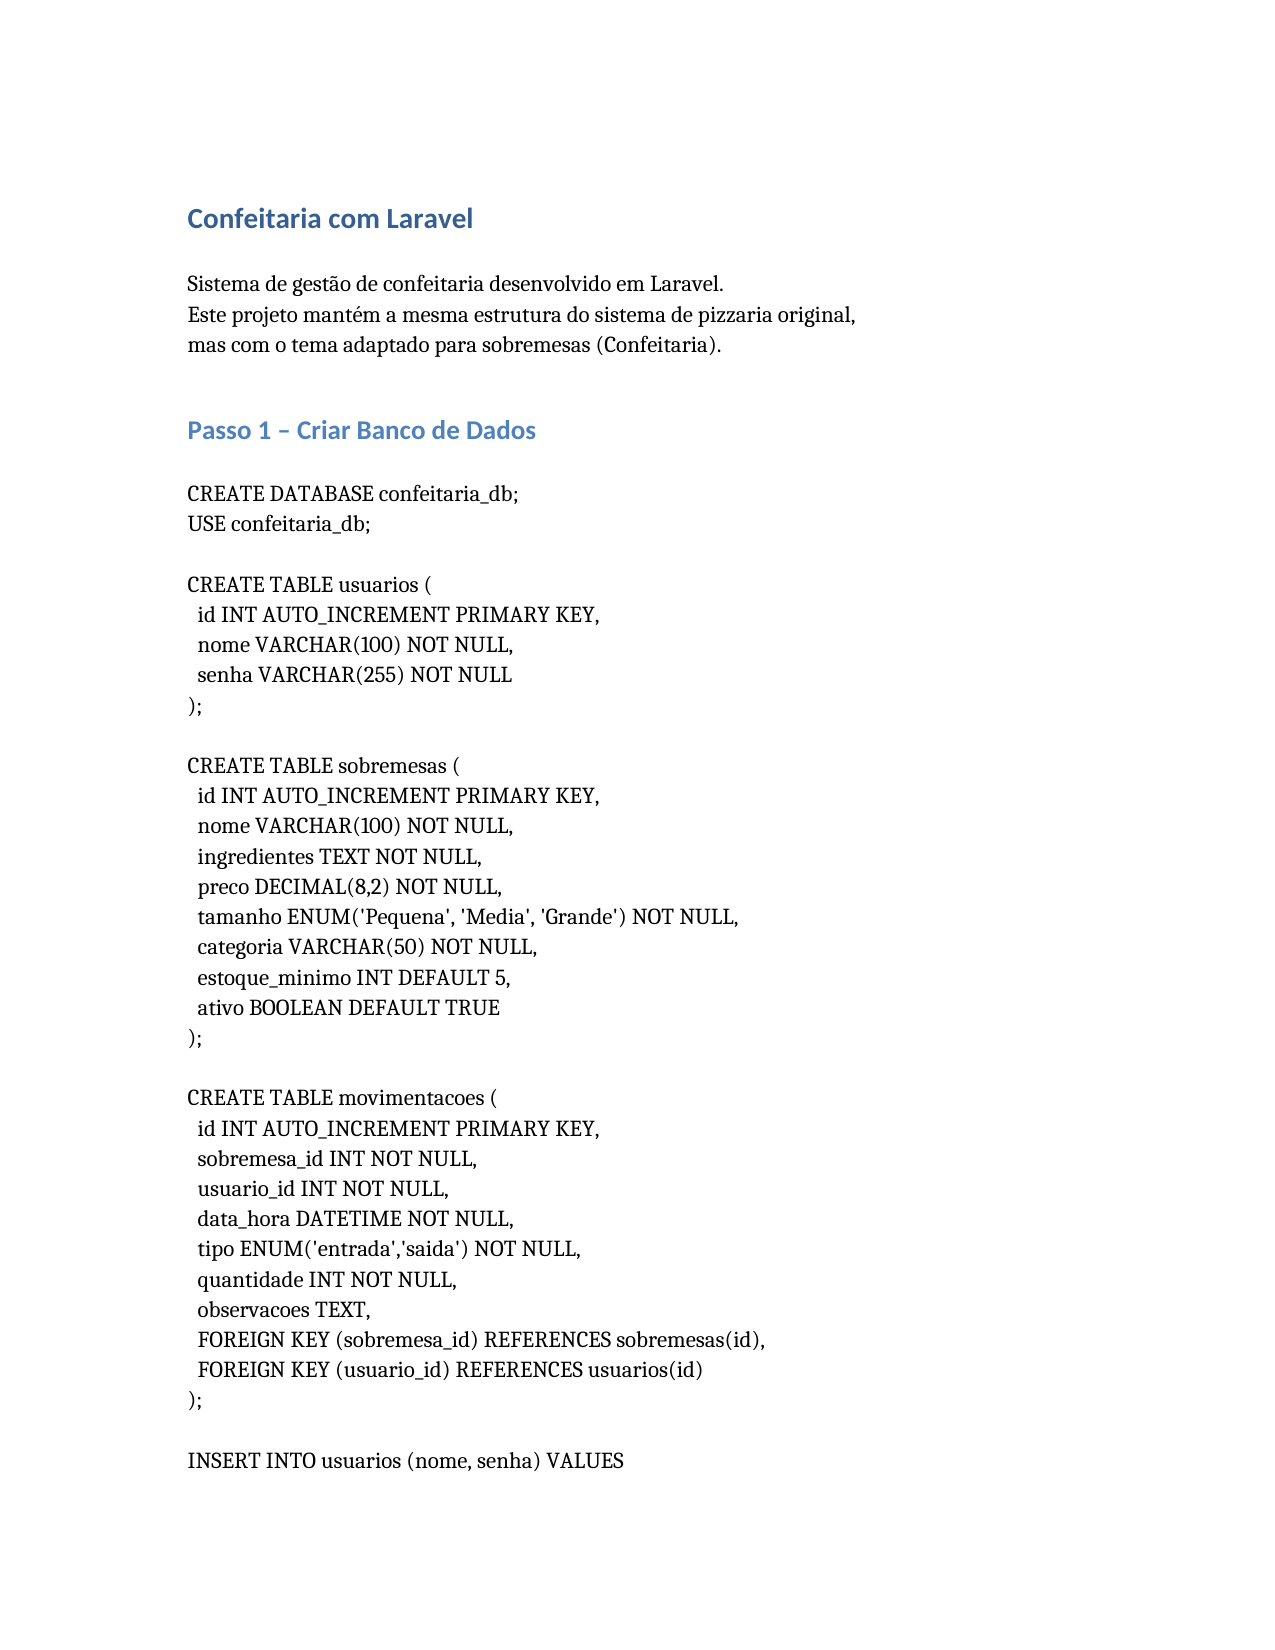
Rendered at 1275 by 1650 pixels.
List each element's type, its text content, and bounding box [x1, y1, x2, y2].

subtitle Confeitaria com Laravel [187, 200, 1087, 236]
text Sistema de gestão de confeitaria desenvolvido em Laravel. Este projeto mantém a mesma estrutura do sistema de pizzaria original, mas com o tema adaptado para sobremesas (Confeitaria). [187, 241, 1087, 388]
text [187, 451, 1087, 1474]
subtitle Passo 1 – Criar Banco de Dados [187, 413, 1087, 446]
